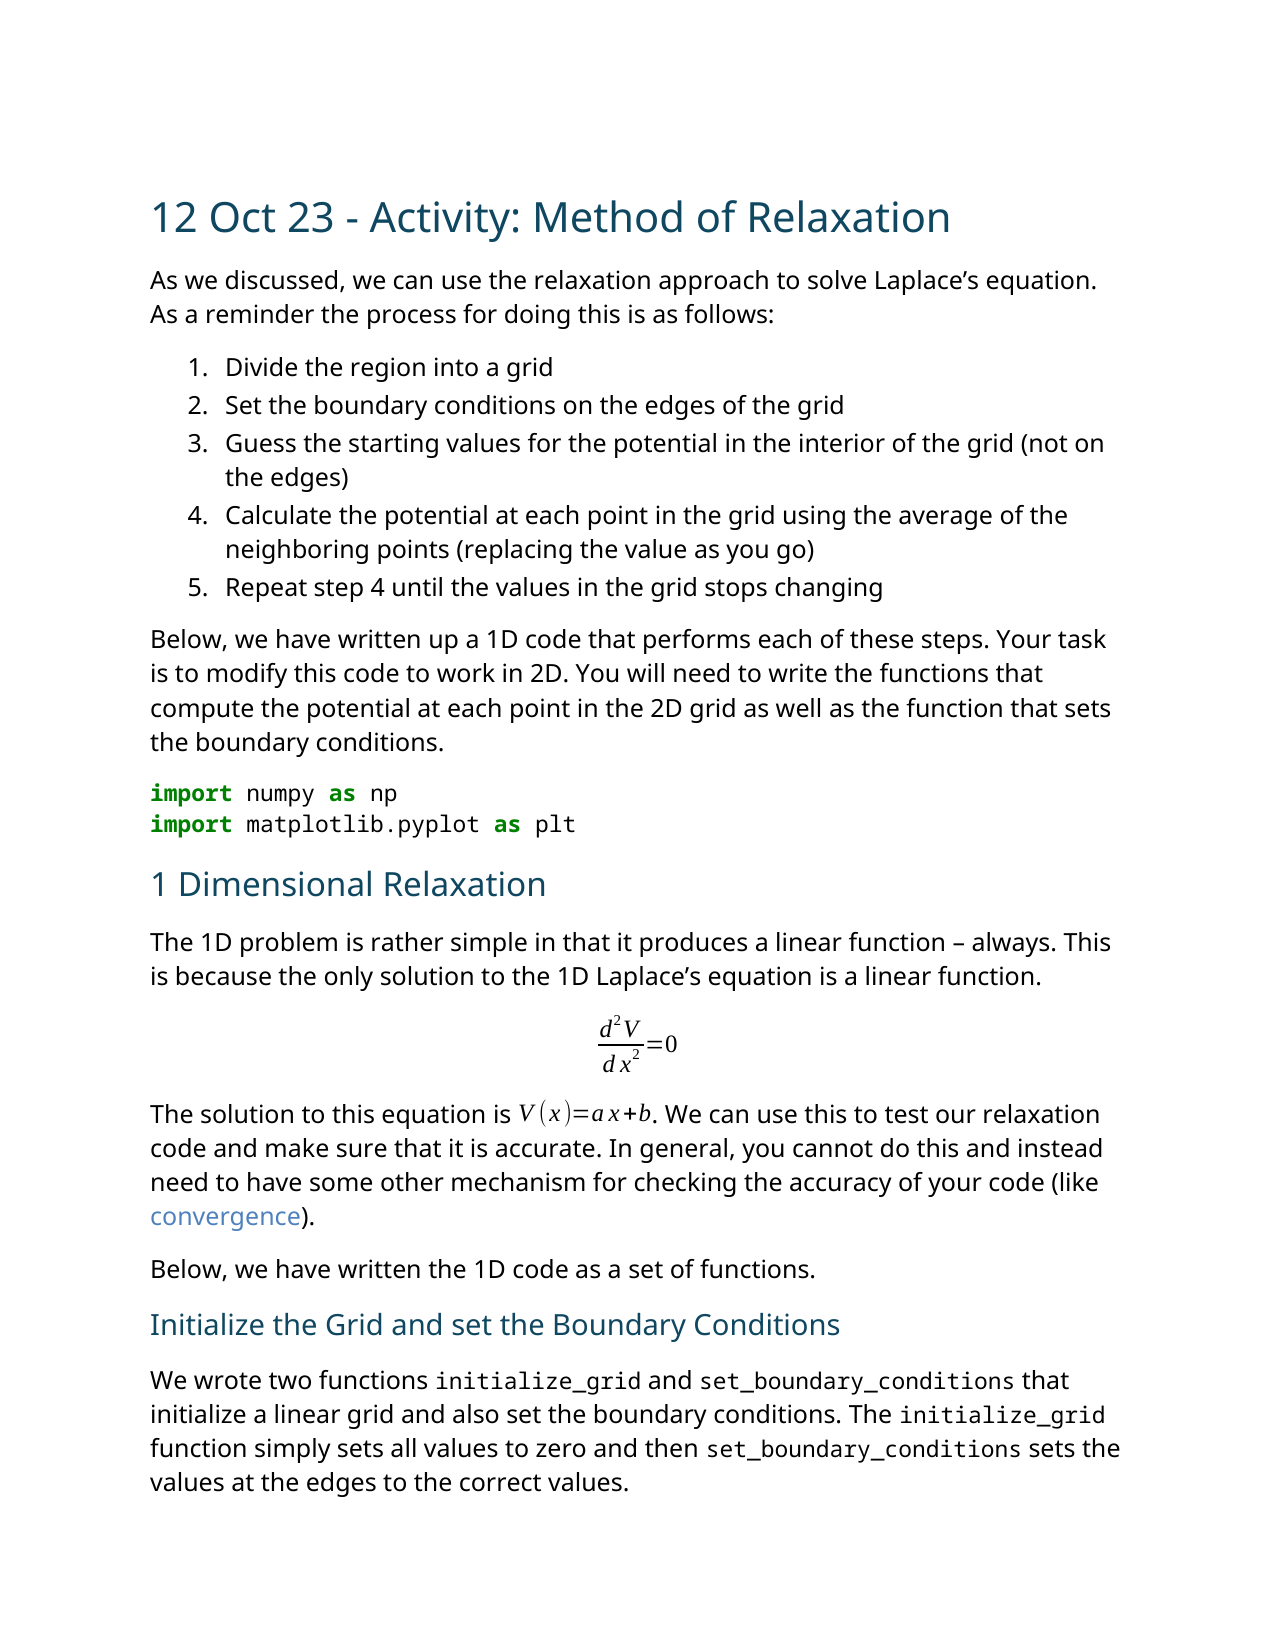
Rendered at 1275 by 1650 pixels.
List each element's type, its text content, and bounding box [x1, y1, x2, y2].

list Calculate the potential at each point in the grid using the average of the neighboring points (replacing the value as you go) [187, 497, 1125, 566]
list Set the boundary conditions on the edges of the grid [187, 388, 1125, 422]
text Below, we have written the 1D code as a set of functions. [150, 1251, 1125, 1285]
text As we discussed, we can use the relaxation approach to solve Laplace’s equation. As a reminder the process for doing this is as follows: [150, 263, 1125, 331]
subtitle 12 Oct 23 - Activity: Method of Relaxation [150, 187, 1125, 244]
list Divide the region into a grid [187, 350, 1125, 384]
text The solution to this equation is . We can use this to test our relaxation code and make sure that it is accurate. In general, you cannot do this and instead need to have some other mechanism for checking the accuracy of your code (like convergence). [150, 1096, 1125, 1232]
subtitle 1 Dimensional Relaxation [150, 860, 1125, 906]
text Below, we have written up a 1D code that performs each of these steps. Your task is to modify this code to work in 2D. You will need to write the functions that compute the potential at each point in the 2D grid as well as the function that sets the boundary conditions. [150, 622, 1125, 758]
list Repeat step 4 until the values in the grid stops changing [187, 569, 1125, 603]
text The 1D problem is rather simple in that it produces a linear function – always. This is because the only solution to the 1D Laplace’s equation is a linear function. [150, 924, 1125, 993]
text import numpy as np import matplotlib.pyplot as plt [150, 777, 1125, 839]
list Guess the starting values for the potential in the interior of the grid (not on the edges) [187, 426, 1125, 494]
subtitle Initialize the Grid and set the Boundary Conditions [150, 1304, 1125, 1344]
text We wrote two functions initialize_grid and set_boundary_conditions that initialize a linear grid and also set the boundary conditions. The initialize_grid function simply sets all values to zero and then set_boundary_conditions sets the values at the edges to the correct values. [150, 1362, 1125, 1499]
